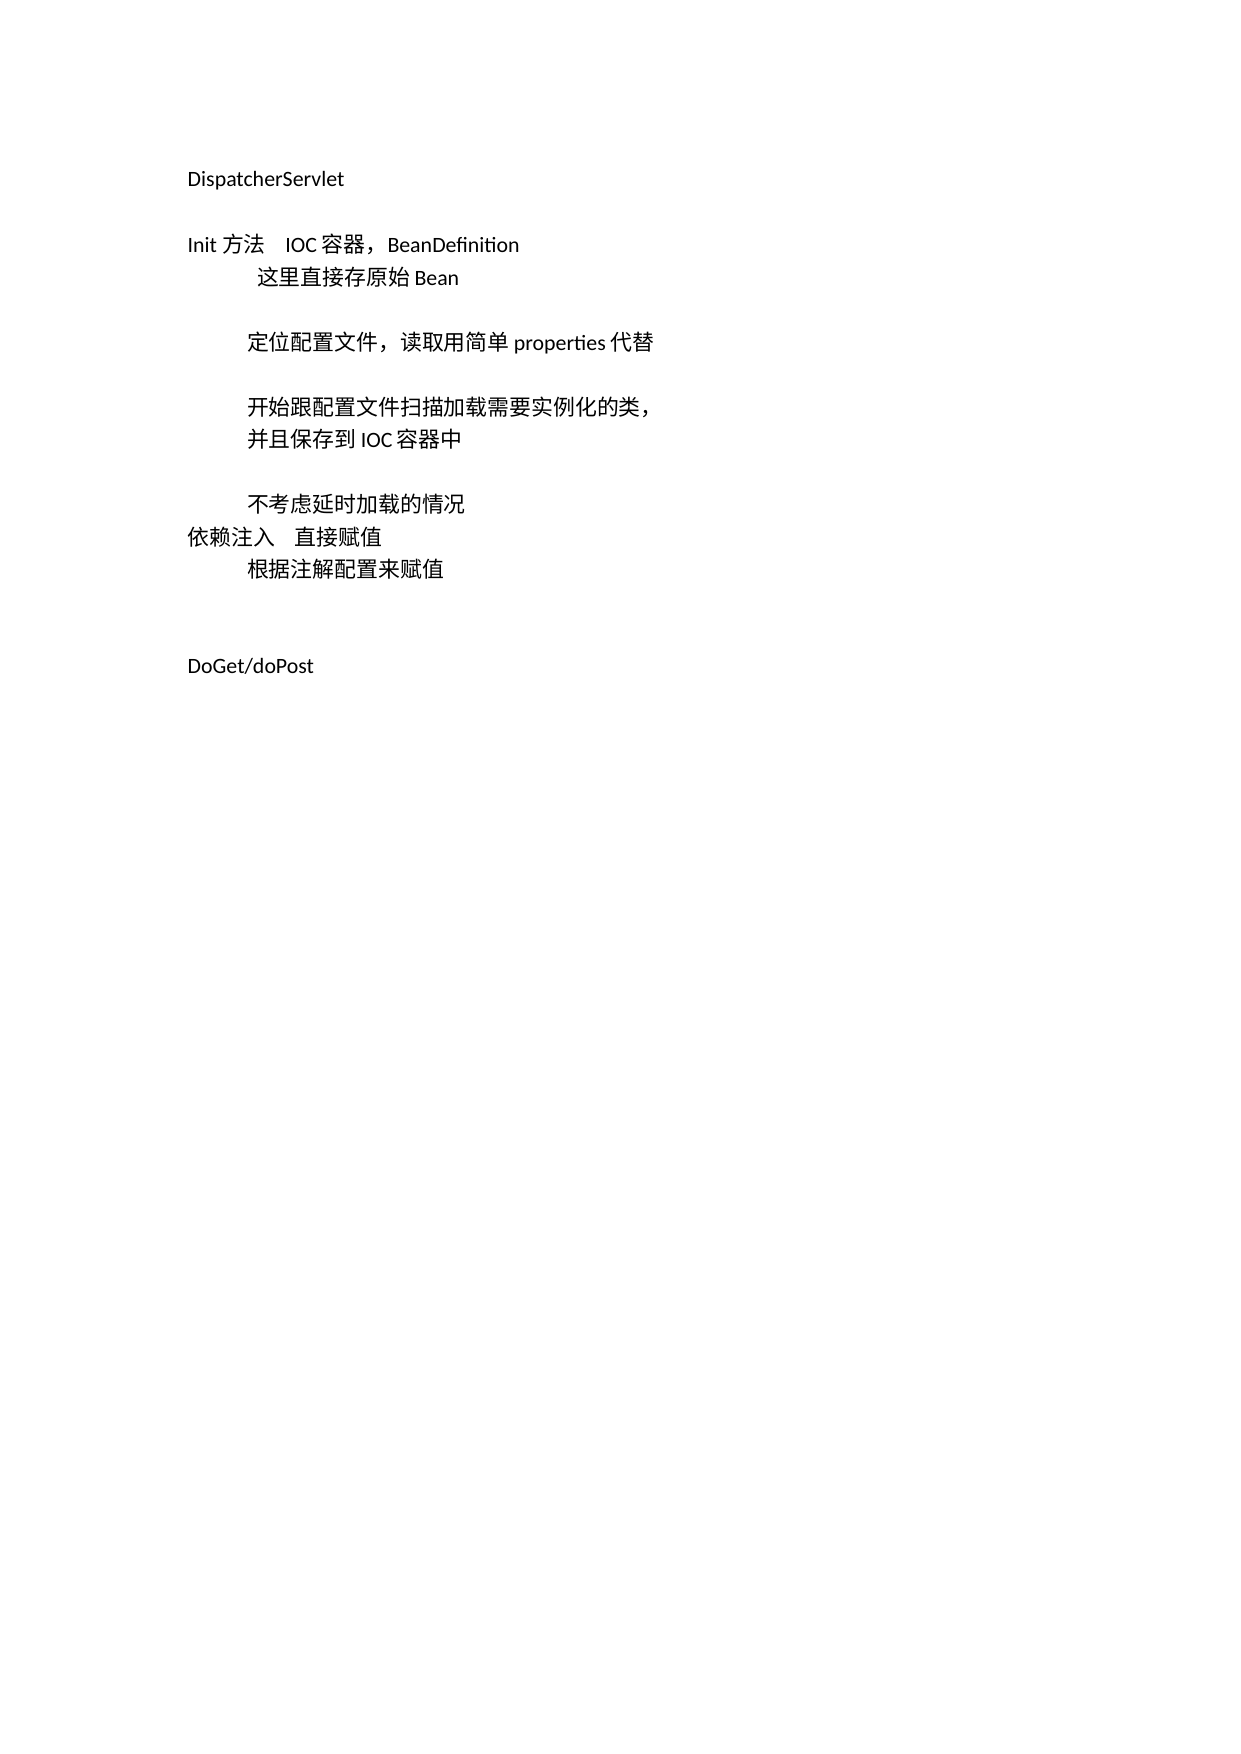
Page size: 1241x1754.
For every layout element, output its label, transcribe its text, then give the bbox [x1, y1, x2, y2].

text 依赖注入 直接赋值 [187, 519, 1053, 552]
text DoGet/doPost [187, 649, 1053, 682]
text DispatcherServlet [187, 162, 1053, 194]
text 根据注解配置来赋值 [187, 552, 1053, 584]
text 开始跟配置文件扫描加载需要实例化的类， [187, 389, 1053, 422]
text 不考虑延时加载的情况 [187, 487, 1053, 519]
text Init 方法 IOC 容器，BeanDefinition [187, 227, 1053, 259]
text 定位配置文件，读取用简单properties代替 [187, 324, 1053, 357]
text 这里直接存原始Bean [187, 259, 1053, 292]
text 并且保存到IOC容器中 [187, 422, 1053, 454]
